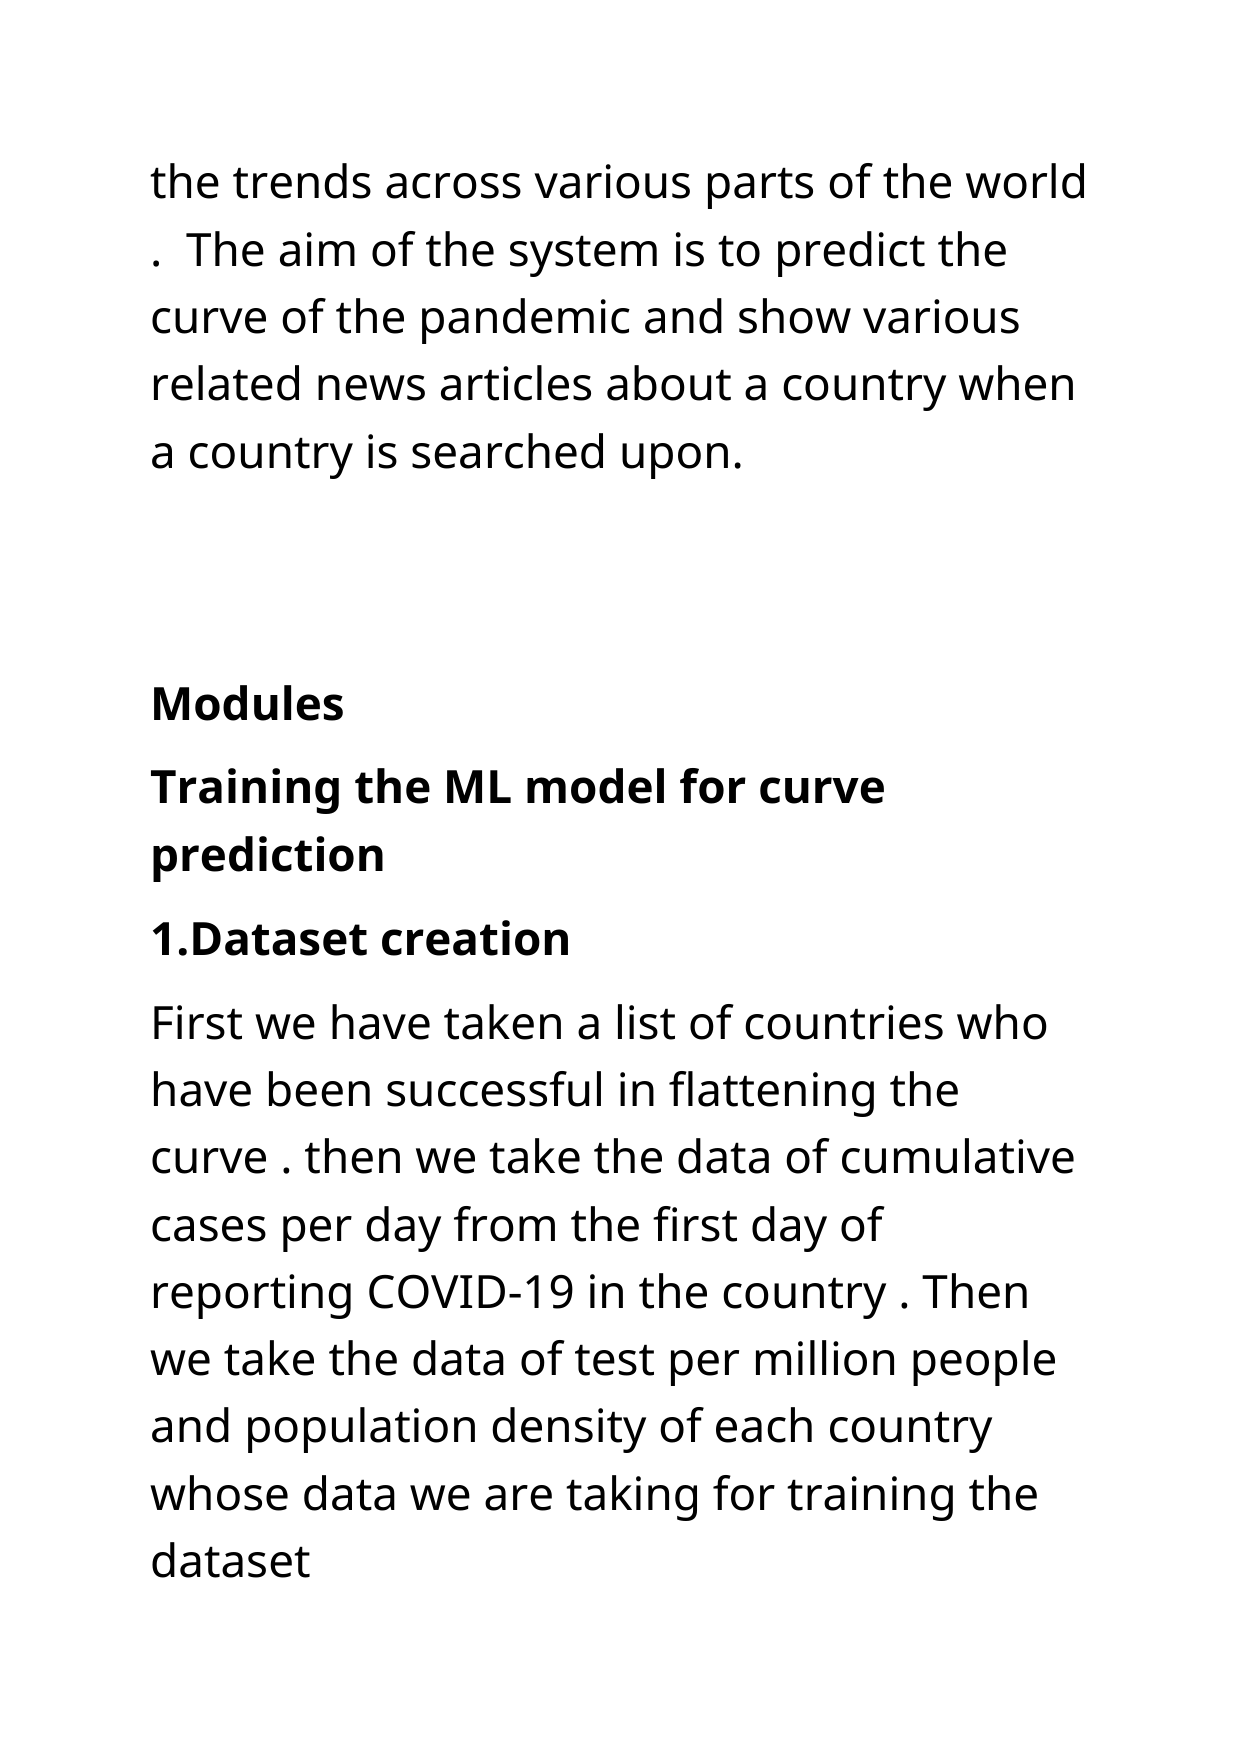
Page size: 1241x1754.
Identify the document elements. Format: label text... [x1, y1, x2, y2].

text Training the ML model for curve prediction [150, 755, 1090, 885]
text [150, 150, 1090, 482]
text 1.Dataset creation [150, 906, 1090, 969]
text First we have taken a list of countries who have been successful in flattening the curve . then we take the data of cumulative cases per day from the first day of reporting COVID-19 in the country . Then we take the data of test per million people and population density of each country whose data we are taking for training the dataset [150, 990, 1090, 1591]
text Modules [150, 671, 1090, 733]
